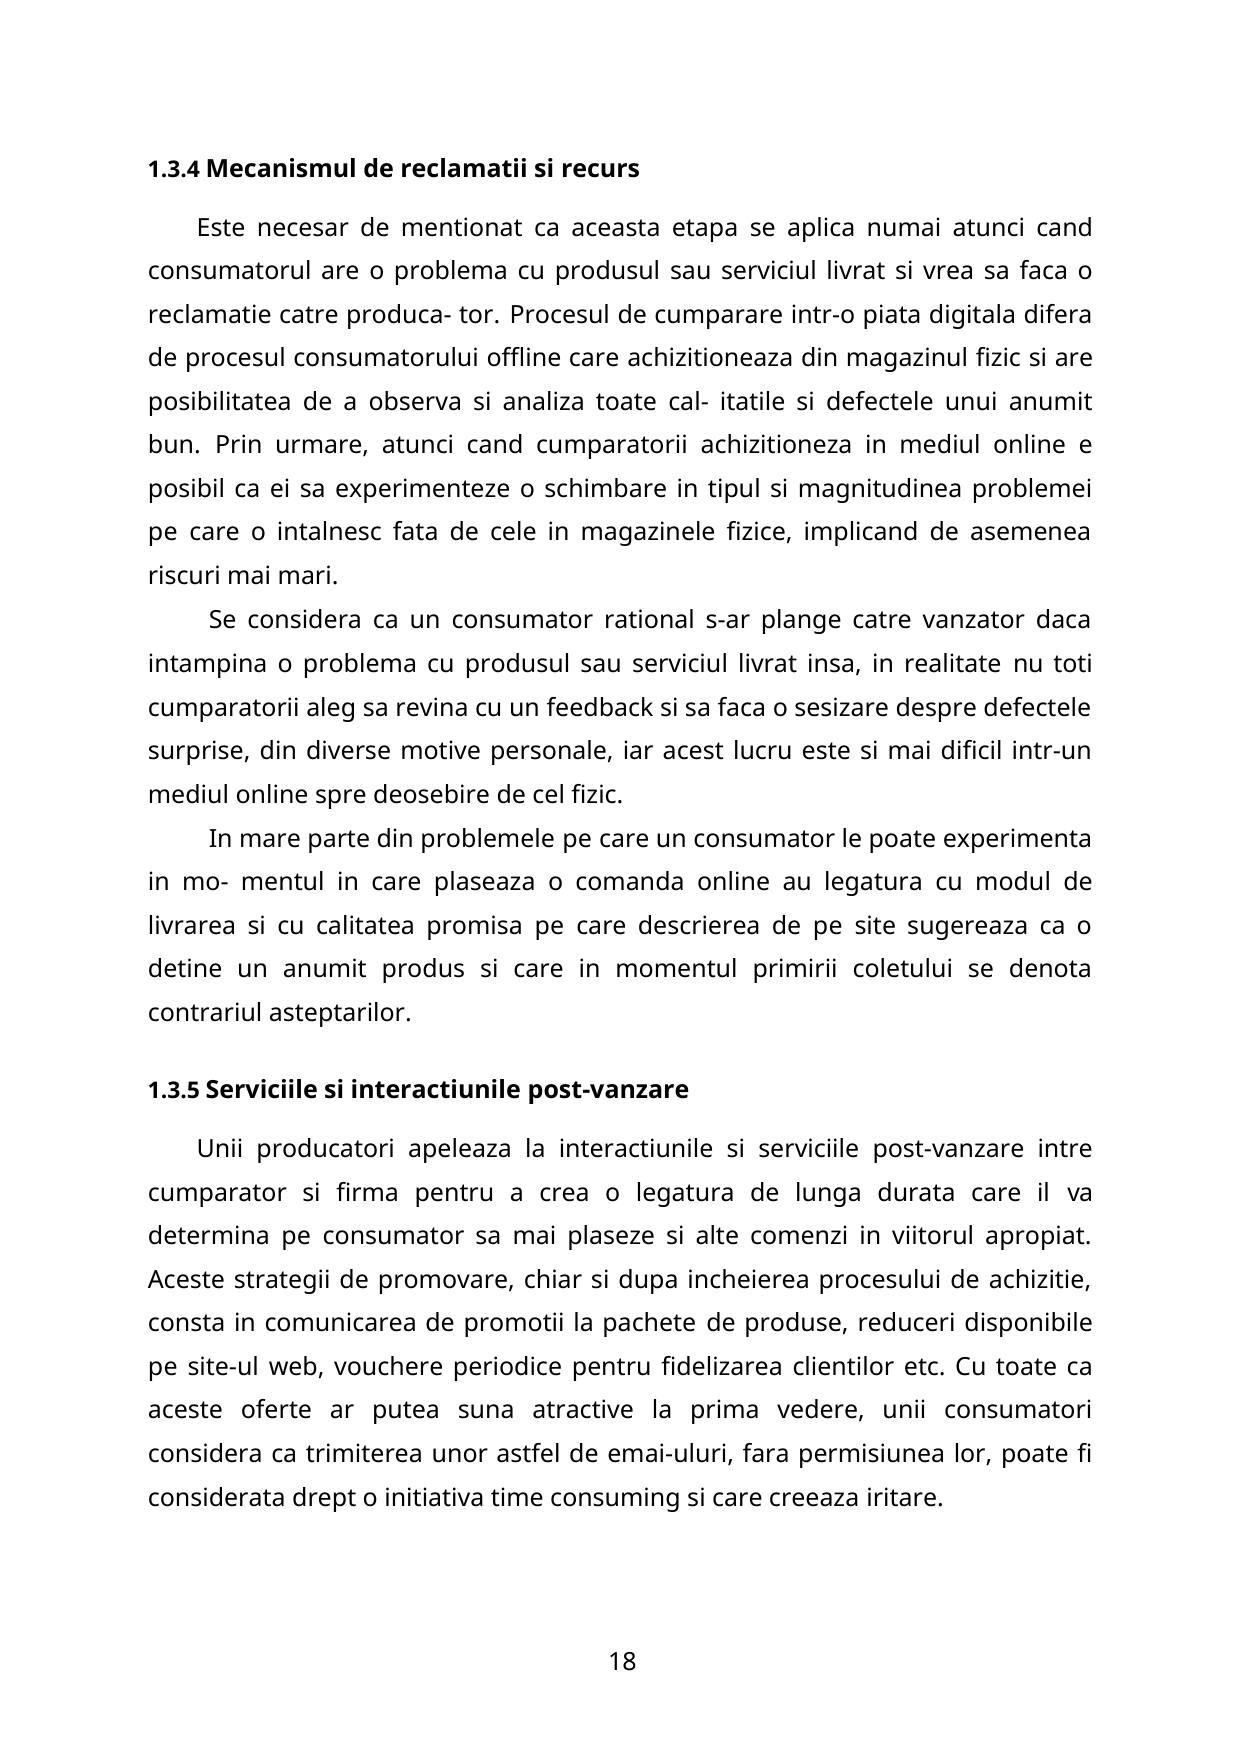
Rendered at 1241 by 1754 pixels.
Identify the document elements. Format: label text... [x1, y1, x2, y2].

subtitle Mecanismul de reclamatii si recurs [147, 150, 1153, 184]
text In mare parte din problemele pe care un consumator le poate experimenta in mo- mentul in care plaseaza o comanda online au legatura cu modul de livrarea si cu calitatea promisa pe care descrierea de pe site sugereaza ca o detine un anumit produs si care in momentul primirii coletului se denota contrariul asteptarilor. [148, 820, 1093, 1029]
text Este necesar de mentionat ca aceasta etapa se aplica numai atunci cand consumatorul are o problema cu produsul sau serviciul livrat si vrea sa faca o reclamatie catre produca- tor. Procesul de cumparare intr-o piata digitala difera de procesul consumatorului offline care achizitioneaza din magazinul fizic si are posibilitatea de a observa si analiza toate cal- itatile si defectele unui anumit bun. Prin urmare, atunci cand cumparatorii achizitioneza in mediul online e posibil ca ei sa experimenteze o schimbare in tipul si magnitudinea problemei pe care o intalnesc fata de cele in magazinele fizice, implicand de asemenea riscuri mai mari. [148, 209, 1093, 592]
subtitle Serviciile si interactiunile post-vanzare [147, 1072, 1153, 1106]
text Se considera ca un consumator rational s-ar plange catre vanzator daca intampina o problema cu produsul sau serviciul livrat insa, in realitate nu toti cumparatorii aleg sa revina cu un feedback si sa faca o sesizare despre defectele surprise, din diverse motive personale, iar acest lucru este si mai dificil intr-un mediul online spre deosebire de cel fizic. [148, 602, 1093, 810]
text Unii producatori apeleaza la interactiunile si serviciile post-vanzare intre cumparator si firma pentru a crea o legatura de lunga durata care il va determina pe consumator sa mai plaseze si alte comenzi in viitorul apropiat. Aceste strategii de promovare, chiar si dupa incheierea procesului de achizitie, consta in comunicarea de promotii la pachete de produse, reduceri disponibile pe site-ul web, vouchere periodice pentru fidelizarea clientilor etc. Cu toate ca aceste oferte ar putea suna atractive la prima vedere, unii consumatori considera ca trimiterea unor astfel de emai-uluri, fara permisiunea lor, poate fi considerata drept o initiativa time consuming si care creeaza iritare. [148, 1131, 1093, 1513]
